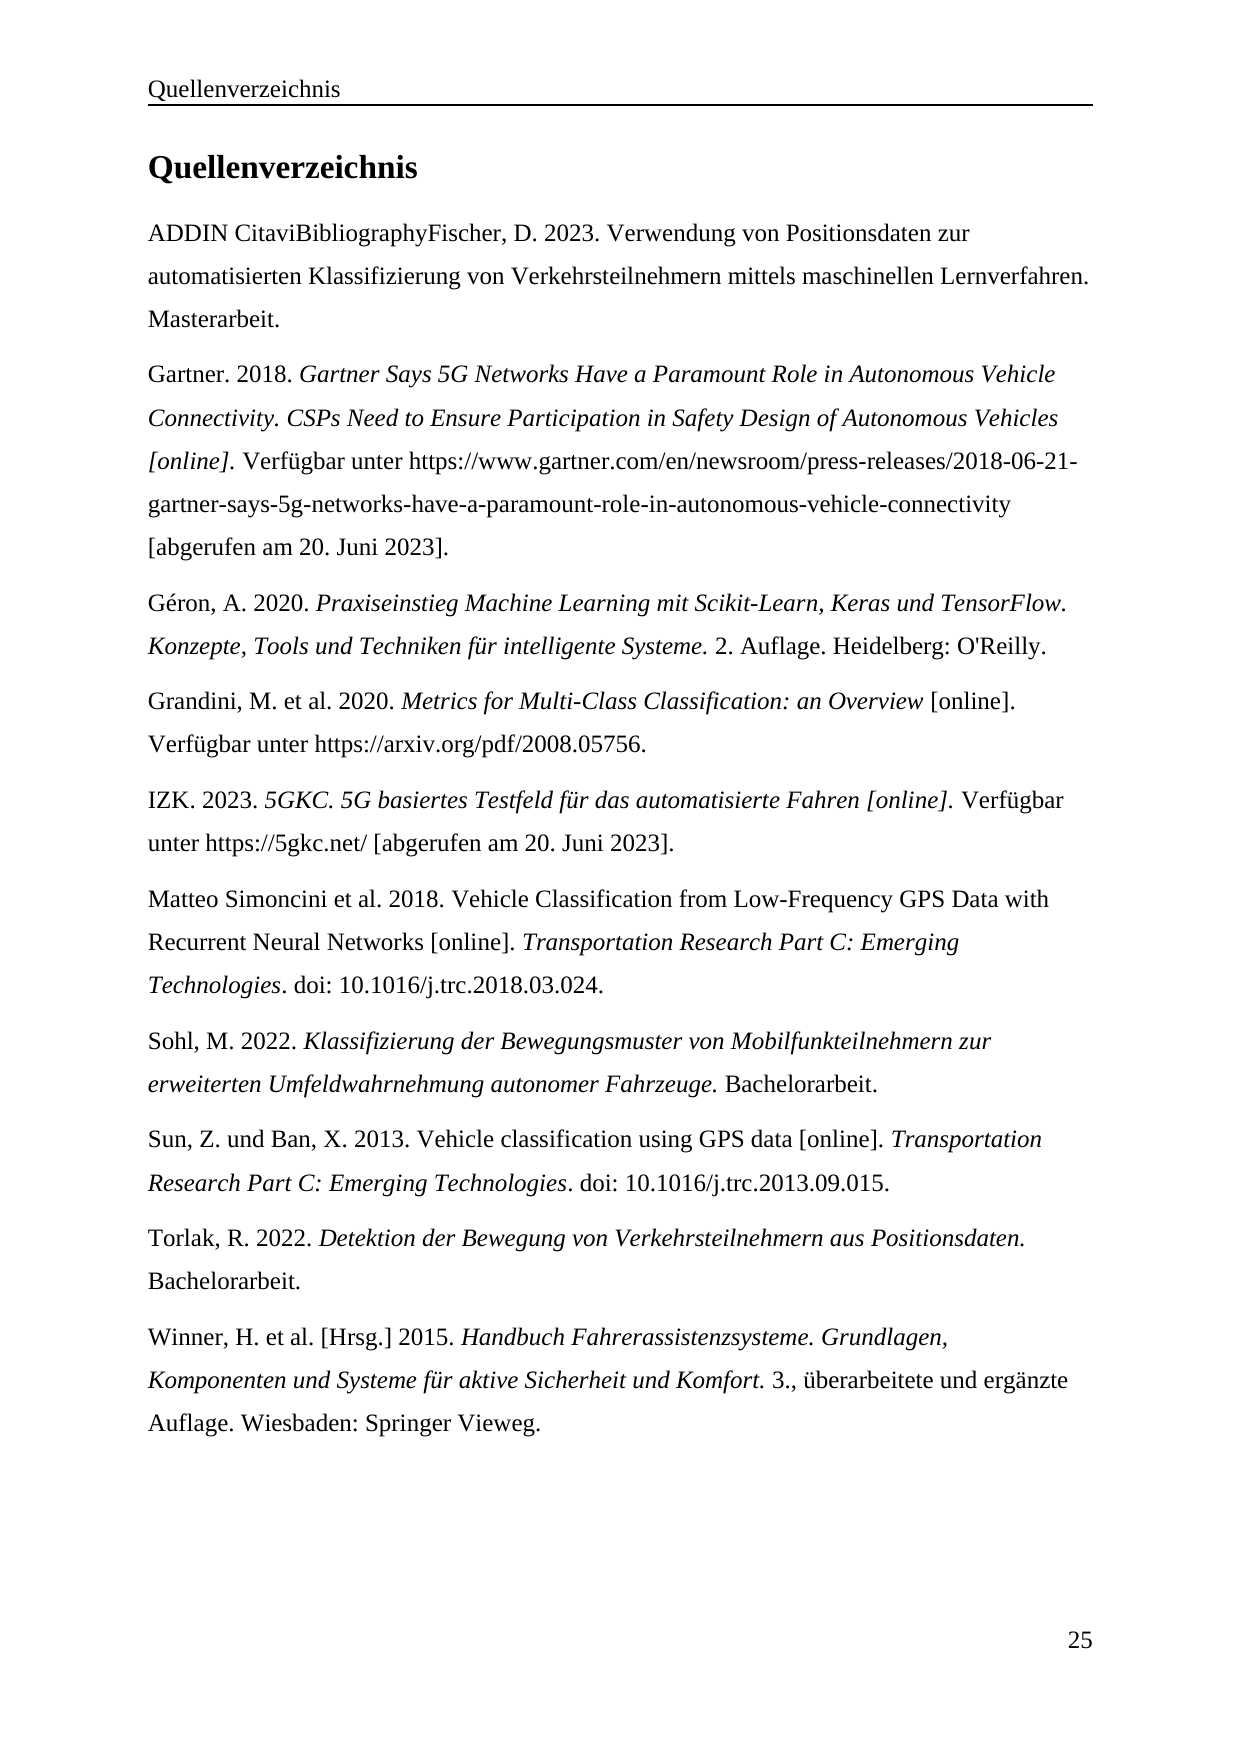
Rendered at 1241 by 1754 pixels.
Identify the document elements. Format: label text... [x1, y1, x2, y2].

subtitle Quellenverzeichnis [148, 148, 1093, 186]
